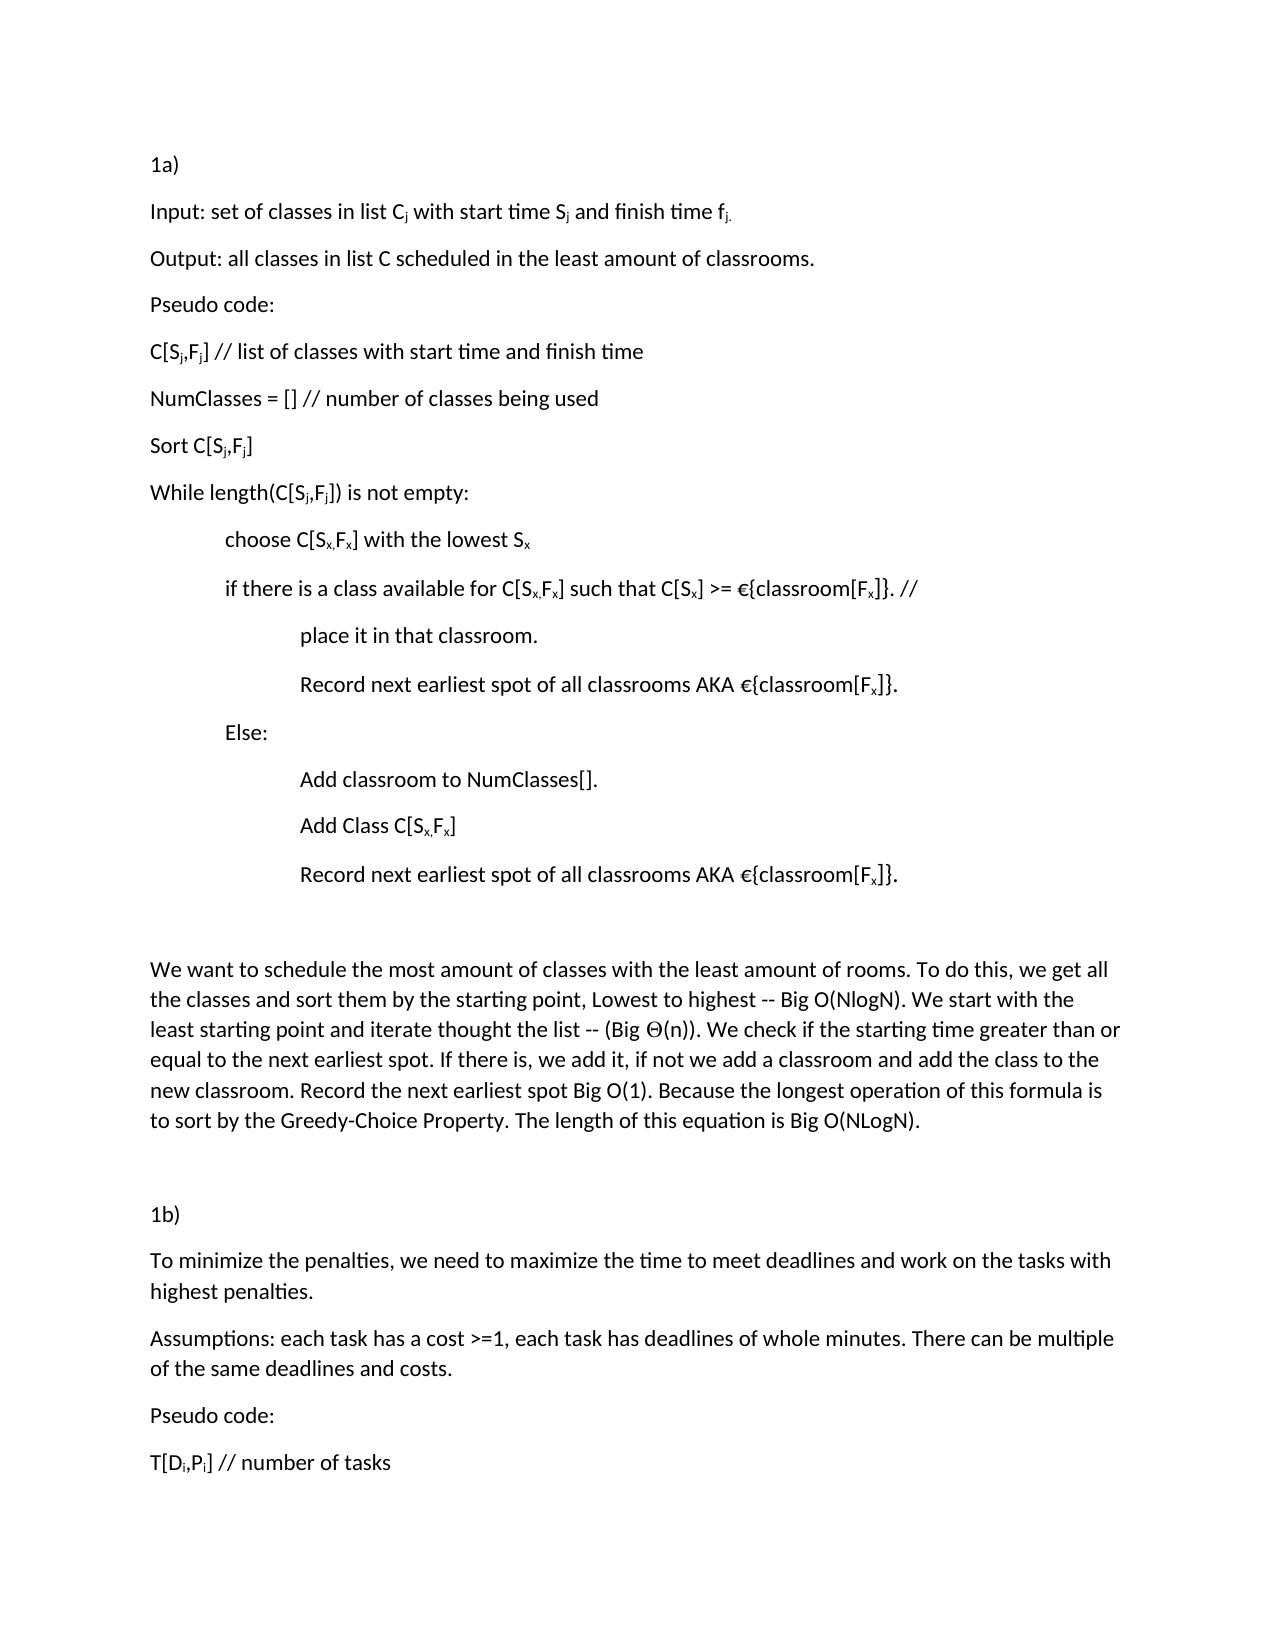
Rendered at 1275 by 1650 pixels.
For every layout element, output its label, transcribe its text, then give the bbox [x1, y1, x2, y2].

text place it in that classroom. [225, 621, 1125, 649]
text T[Di,Pi] // number of tasks [150, 1448, 1125, 1476]
text Pseudo code: [150, 1401, 1125, 1429]
text Add classroom to NumClasses[]. [150, 765, 1125, 793]
text 1b) [150, 1200, 1125, 1228]
text Input: set of classes in list Cj with start time Sj and finish time fj. [150, 197, 1125, 225]
text C[Sj,Fj] // list of classes with start time and finish time [150, 337, 1125, 366]
text Pseudo code: [150, 291, 1125, 319]
text choose C[Sx,Fx] with the lowest Sx [150, 525, 1125, 553]
text While length(C[Sj,Fj]) is not empty: [150, 478, 1125, 506]
text Add Class C[Sx,Fx] [150, 812, 1125, 840]
text if there is a class available for C[Sx,Fx] such that C[Sx] >= €{classroom[Fx]}. // [150, 572, 1125, 602]
text NumClasses = [] // number of classes being used [150, 384, 1125, 412]
text Assumptions: each task has a cost >=1, each task has deadlines of whole minutes. There can be multiple of the same deadlines and costs. [150, 1324, 1125, 1382]
text Record next earliest spot of all classrooms AKA €{classroom[Fx]}. [225, 858, 1125, 889]
text To minimize the penalties, we need to maximize the time to meet deadlines and work on the tasks with highest penalties. [150, 1247, 1125, 1305]
text Output: all classes in list C scheduled in the least amount of classrooms. [150, 244, 1125, 272]
text Sort C[Sj,Fj] [150, 431, 1125, 459]
text 1a) [150, 150, 1125, 178]
text Record next earliest spot of all classrooms AKA €{classroom[Fx]}. [225, 668, 1125, 699]
text We want to schedule the most amount of classes with the least amount of rooms. To do this, we get all the classes and sort them by the starting point, Lowest to highest -- Big O(NlogN). We start with the least starting point and iterate thought the list -- (Big (n)). We check if the starting time greater than or equal to the next earliest spot. If there is, we add it, if not we add a classroom and add the class to the new classroom. Record the next earliest spot Big O(1). Because the longest operation of this formula is to sort by the Greedy-Choice Property. The length of this equation is Big O(NLogN). [150, 955, 1125, 1134]
text Else: [150, 718, 1125, 746]
